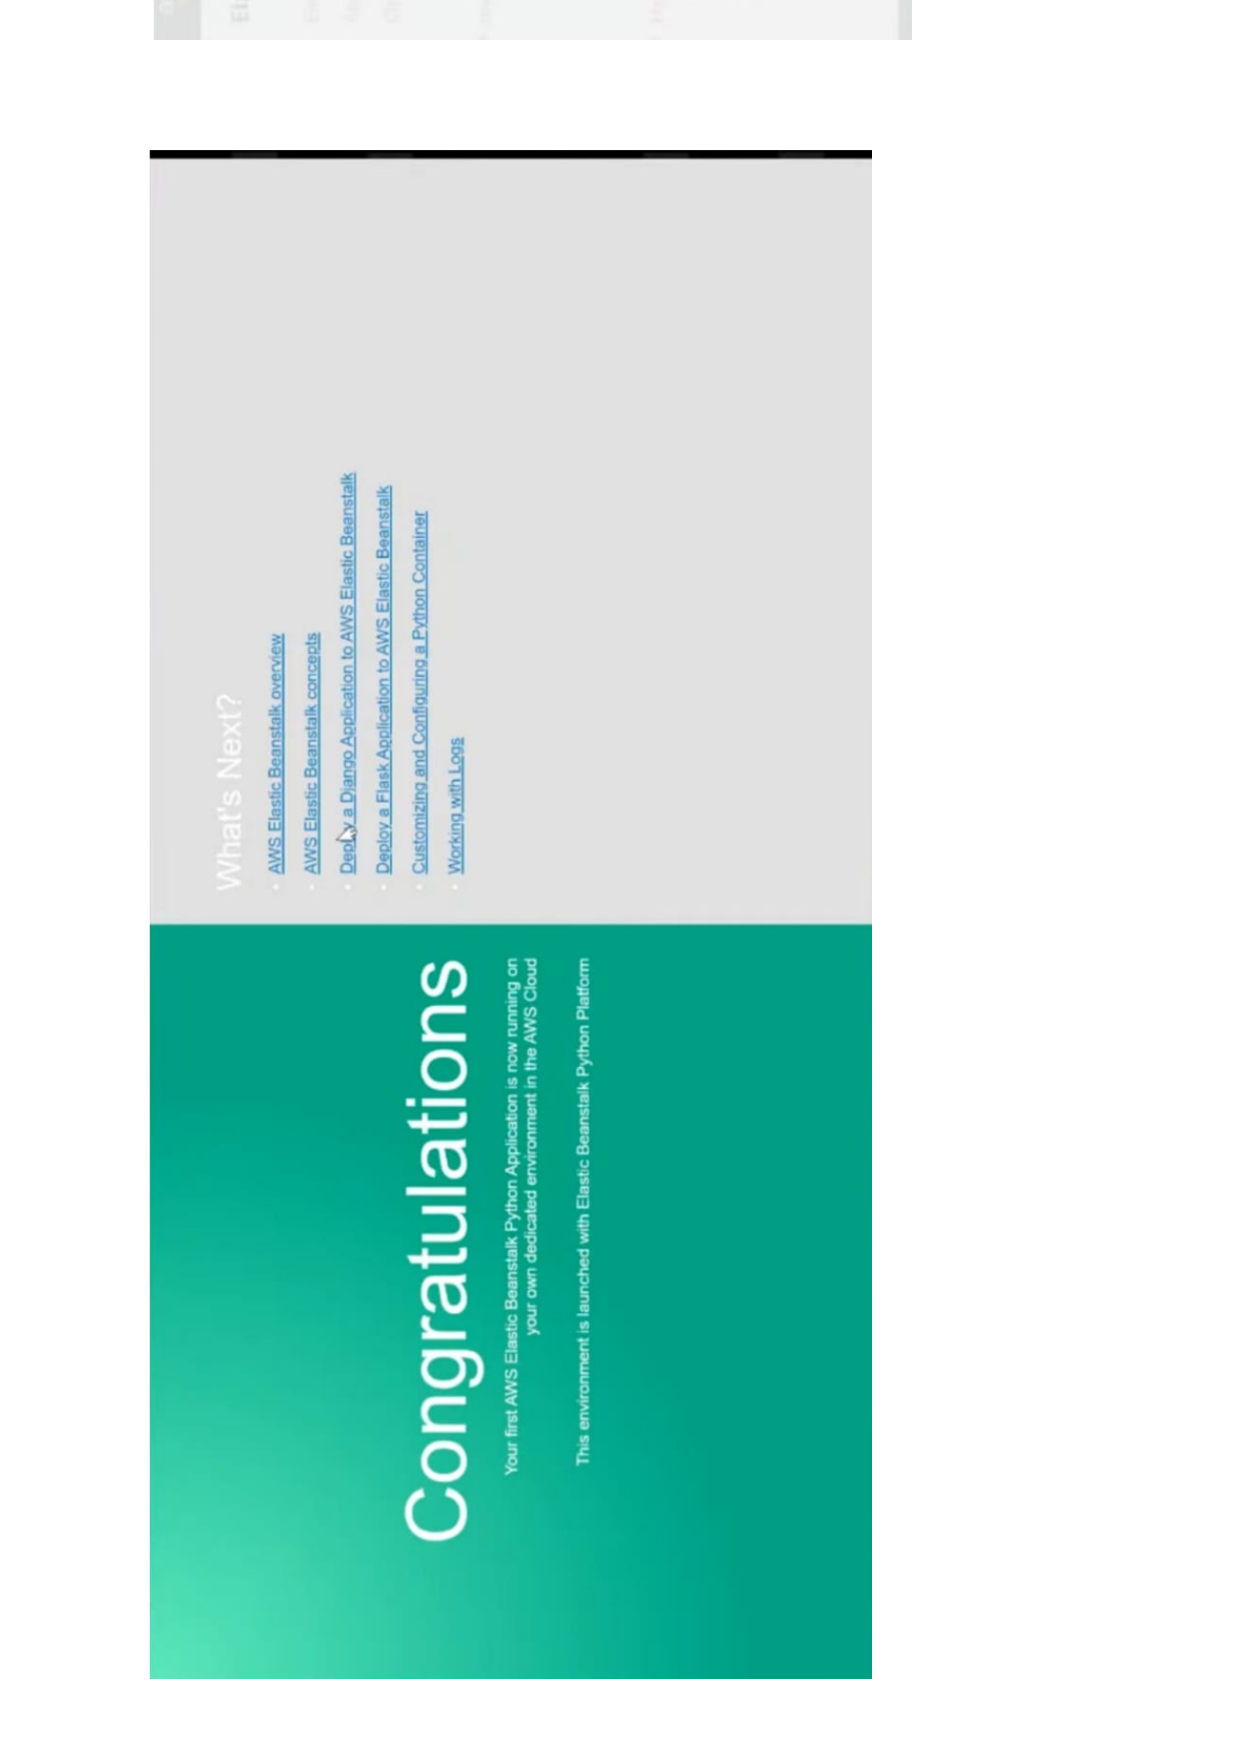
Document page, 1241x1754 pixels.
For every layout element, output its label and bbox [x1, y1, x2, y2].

picture [155, 0, 912, 39]
picture [150, 151, 872, 1678]
